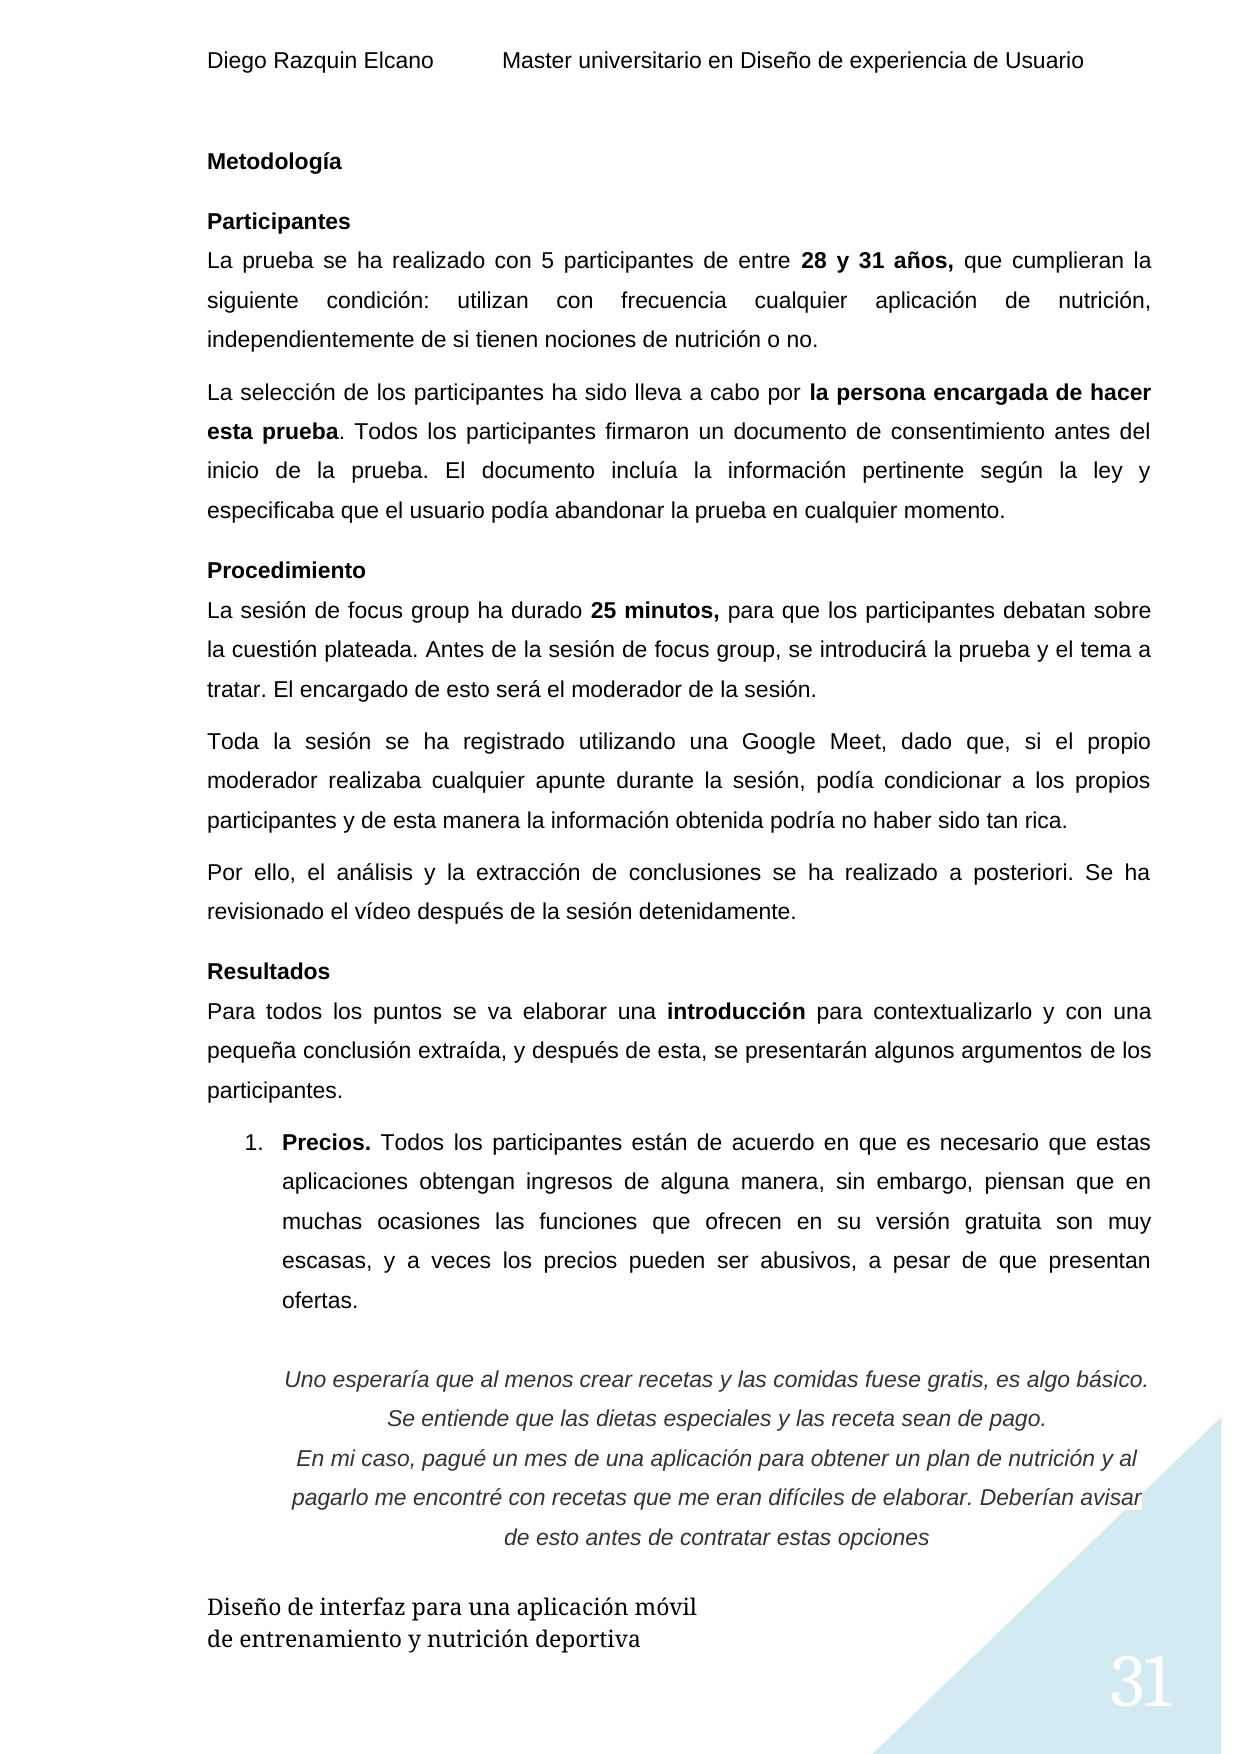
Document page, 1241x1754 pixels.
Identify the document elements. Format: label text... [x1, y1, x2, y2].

text Por ello, el análisis y la extracción de conclusiones se ha realizado a posteriori. Se ha revisionado el vídeo después de la sesión detenidamente. [207, 858, 1152, 924]
subtitle Procedimiento [207, 557, 1152, 583]
text La selección de los participantes ha sido lleva a cabo por la persona encargada de hacer esta prueba. Todos los participantes firmaron un documento de consentimiento antes del inicio de la prueba. El documento incluía la información pertinente según la ley y especificaba que el usuario podía abandonar la prueba en cualquier momento. [207, 378, 1152, 523]
text Toda la sesión se ha registrado utilizando una Google Meet, dado que, si el propio moderador realizaba cualquier apunte durante la sesión, podía condicionar a los propios participantes y de esta manera la información obtenida podría no haber sido tan rica. [207, 728, 1152, 833]
list Precios. Todos los participantes están de acuerdo en que es necesario que estas aplicaciones obtengan ingresos de alguna manera, sin embargo, piensan que en muchas ocasiones las funciones que ofrecen en su versión gratuita son muy escasas, y a veces los precios pueden ser abusivos, a pesar de que presentan ofertas. [244, 1129, 1152, 1313]
text La sesión de focus group ha durado 25 minutos, para que los participantes debatan sobre la cuestión plateada. Antes de la sesión de focus group, se introducirá la prueba y el tema a tratar. El encargado de esto será el moderador de la sesión. [207, 597, 1152, 702]
text La prueba se ha realizado con 5 participantes de entre 28 y 31 años, que cumplieran la siguiente condición: utilizan con frecuencia cualquier aplicación de nutrición, independientemente de si tienen nociones de nutrición o no. [207, 247, 1152, 353]
list Uno esperaría que al menos crear recetas y las comidas fuese gratis, es algo básico. Se entiende que las dietas especiales y las receta sean de pago. [282, 1366, 1152, 1431]
subtitle Metodología [207, 148, 1152, 174]
list En mi caso, pagué un mes de una aplicación para obtener un plan de nutrición y al pagarlo me encontré con recetas que me eran difíciles de elaborar. Deberían avisar de esto antes de contratar estas opciones [282, 1444, 1152, 1550]
subtitle Resultados [207, 958, 1152, 985]
text Para todos los puntos se va elaborar una introducción para contextualizarlo y con una pequeña conclusión extraída, y después de esta, se presentarán algunos argumentos de los participantes. [207, 998, 1152, 1103]
subtitle Participantes [207, 208, 1152, 234]
